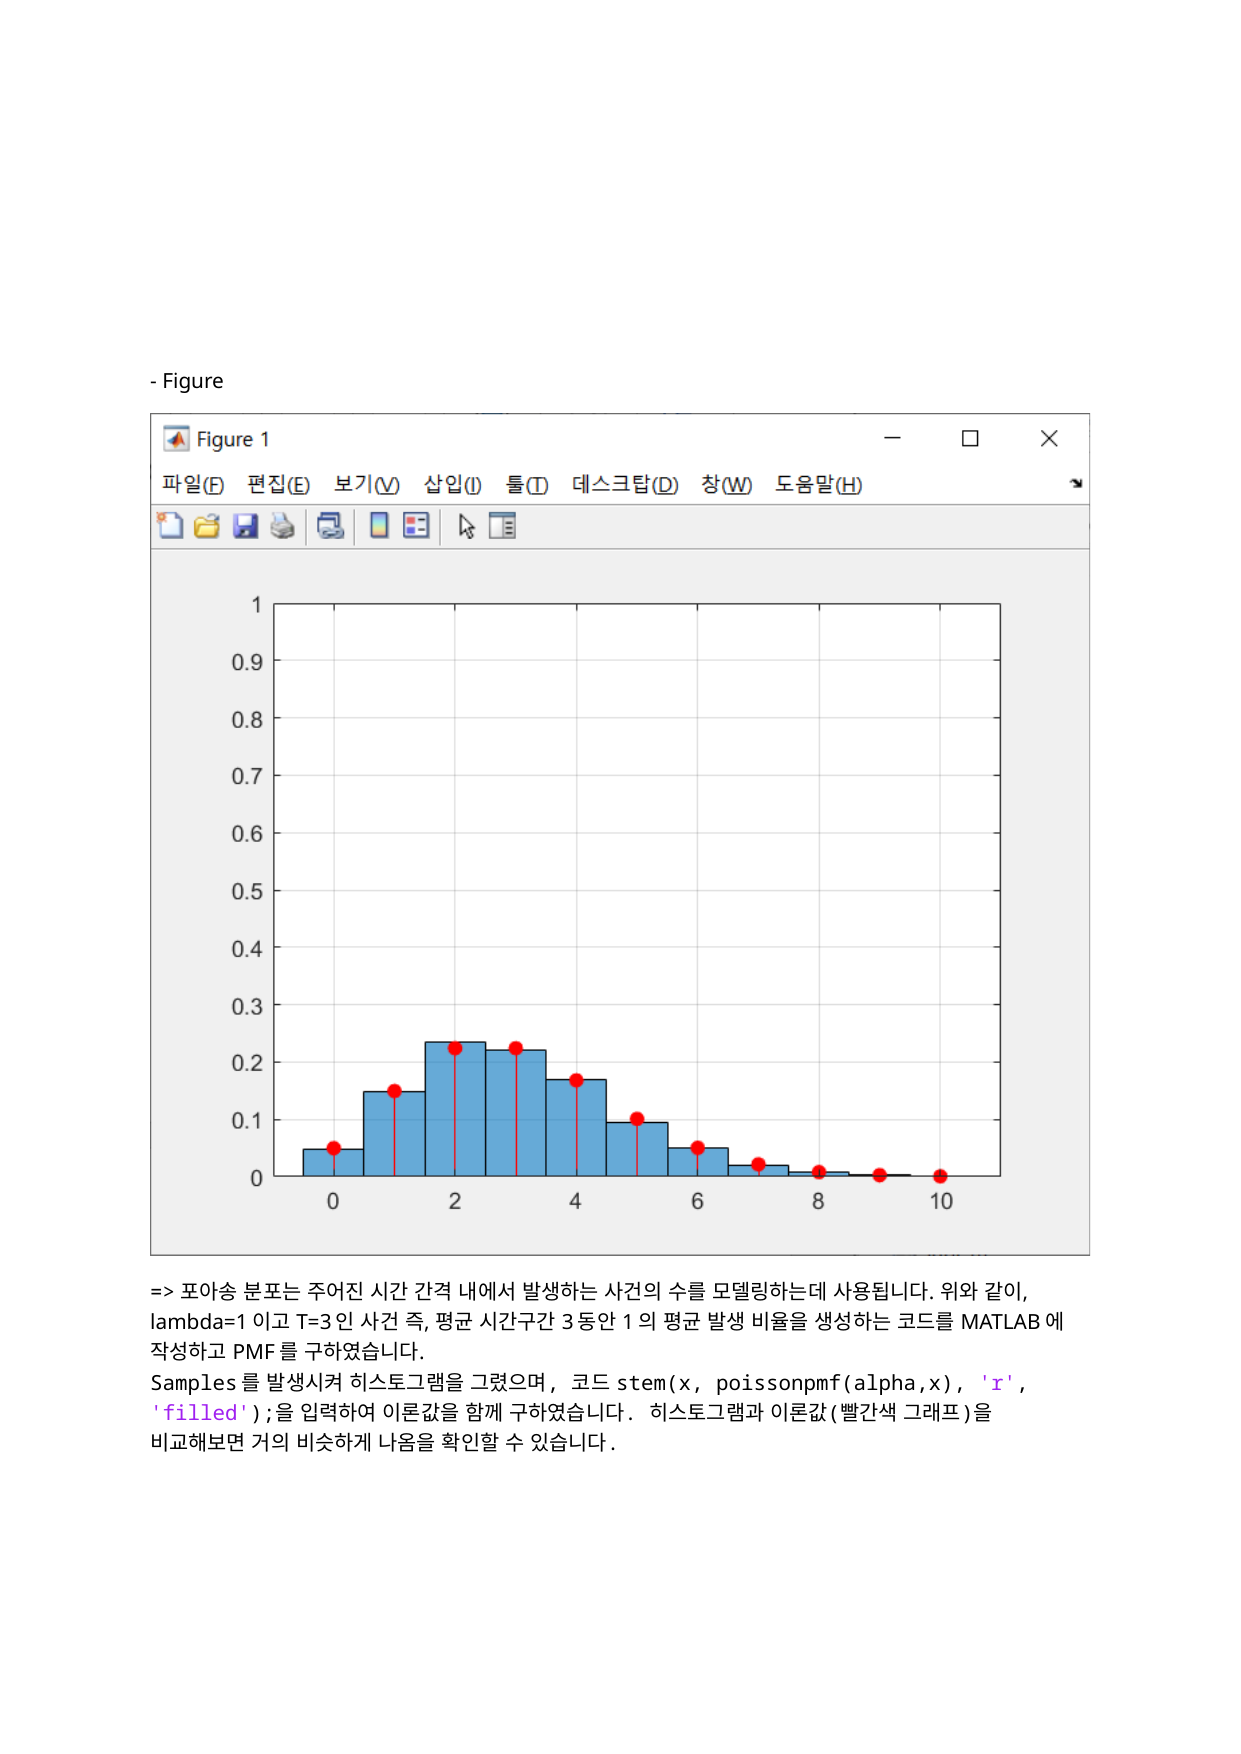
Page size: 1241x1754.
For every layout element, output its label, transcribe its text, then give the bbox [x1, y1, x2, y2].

text => 포아송 분포는 주어진 시간 간격 내에서 발생하는 사건의 수를 모델링하는데 사용됩니다. 위와 같이, lambda=1이고 T=3인 사건 즉, 평균 시간구간 3동안 1의 평균 발생 비율을 생성하는 코드를 MATLAB에 작성하고 PMF를 구하였습니다. [150, 1275, 1090, 1366]
text - Figure [150, 366, 1090, 395]
text Samples를 발생시켜 히스토그램을 그렸으며, 코드 stem(x, poissonpmf(alpha,x), 'r', 'filled');을 입력하여 이론값을 함께 구하였습니다. 히스토그램과 이론값(빨간색 그래프)을 비교해보면 거의 비슷하게 나옴을 확인할 수 있습니다. [150, 1366, 1090, 1457]
picture [150, 413, 1091, 1256]
